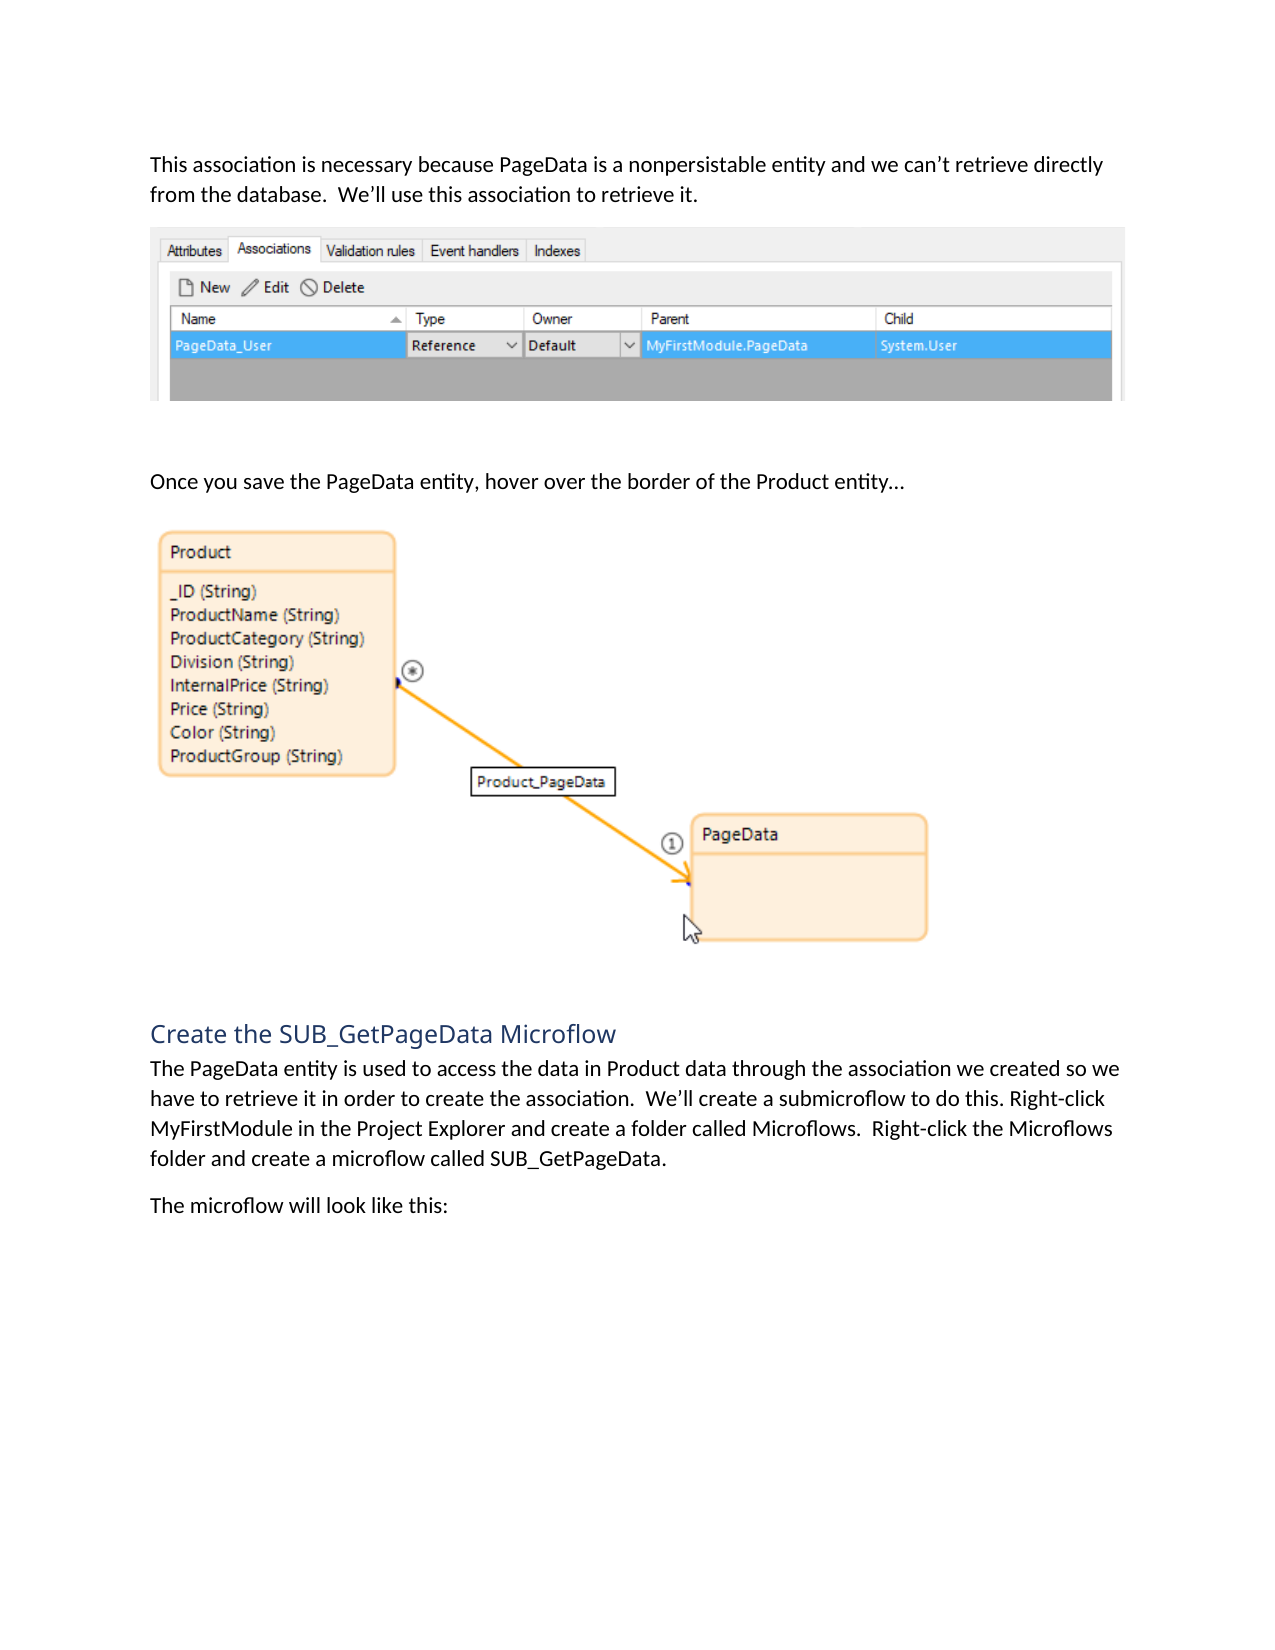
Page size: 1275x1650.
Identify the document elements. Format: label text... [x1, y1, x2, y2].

subtitle Create the SUB_GetPageData Microflow [150, 1017, 1125, 1051]
picture [150, 513, 987, 999]
text Once you save the PageData entity, hover over the border of the Product entity… [150, 467, 1125, 495]
text This association is necessary because PageData is a nonpersistable entity and we can’t retrieve directly from the database. We’ll use this association to retrieve it. [150, 150, 1125, 208]
picture [150, 227, 1125, 401]
text The PageData entity is used to access the data in Product data through the association we created so we have to retrieve it in order to create the association. We’ll create a submicroflow to do this. Right-click MyFirstModule in the Project Explorer and create a folder called Microflows. Right-click the Microflows folder and create a microflow called SUB_GetPageData. [150, 1054, 1125, 1172]
text The microflow will look like this: [150, 1191, 1125, 1219]
